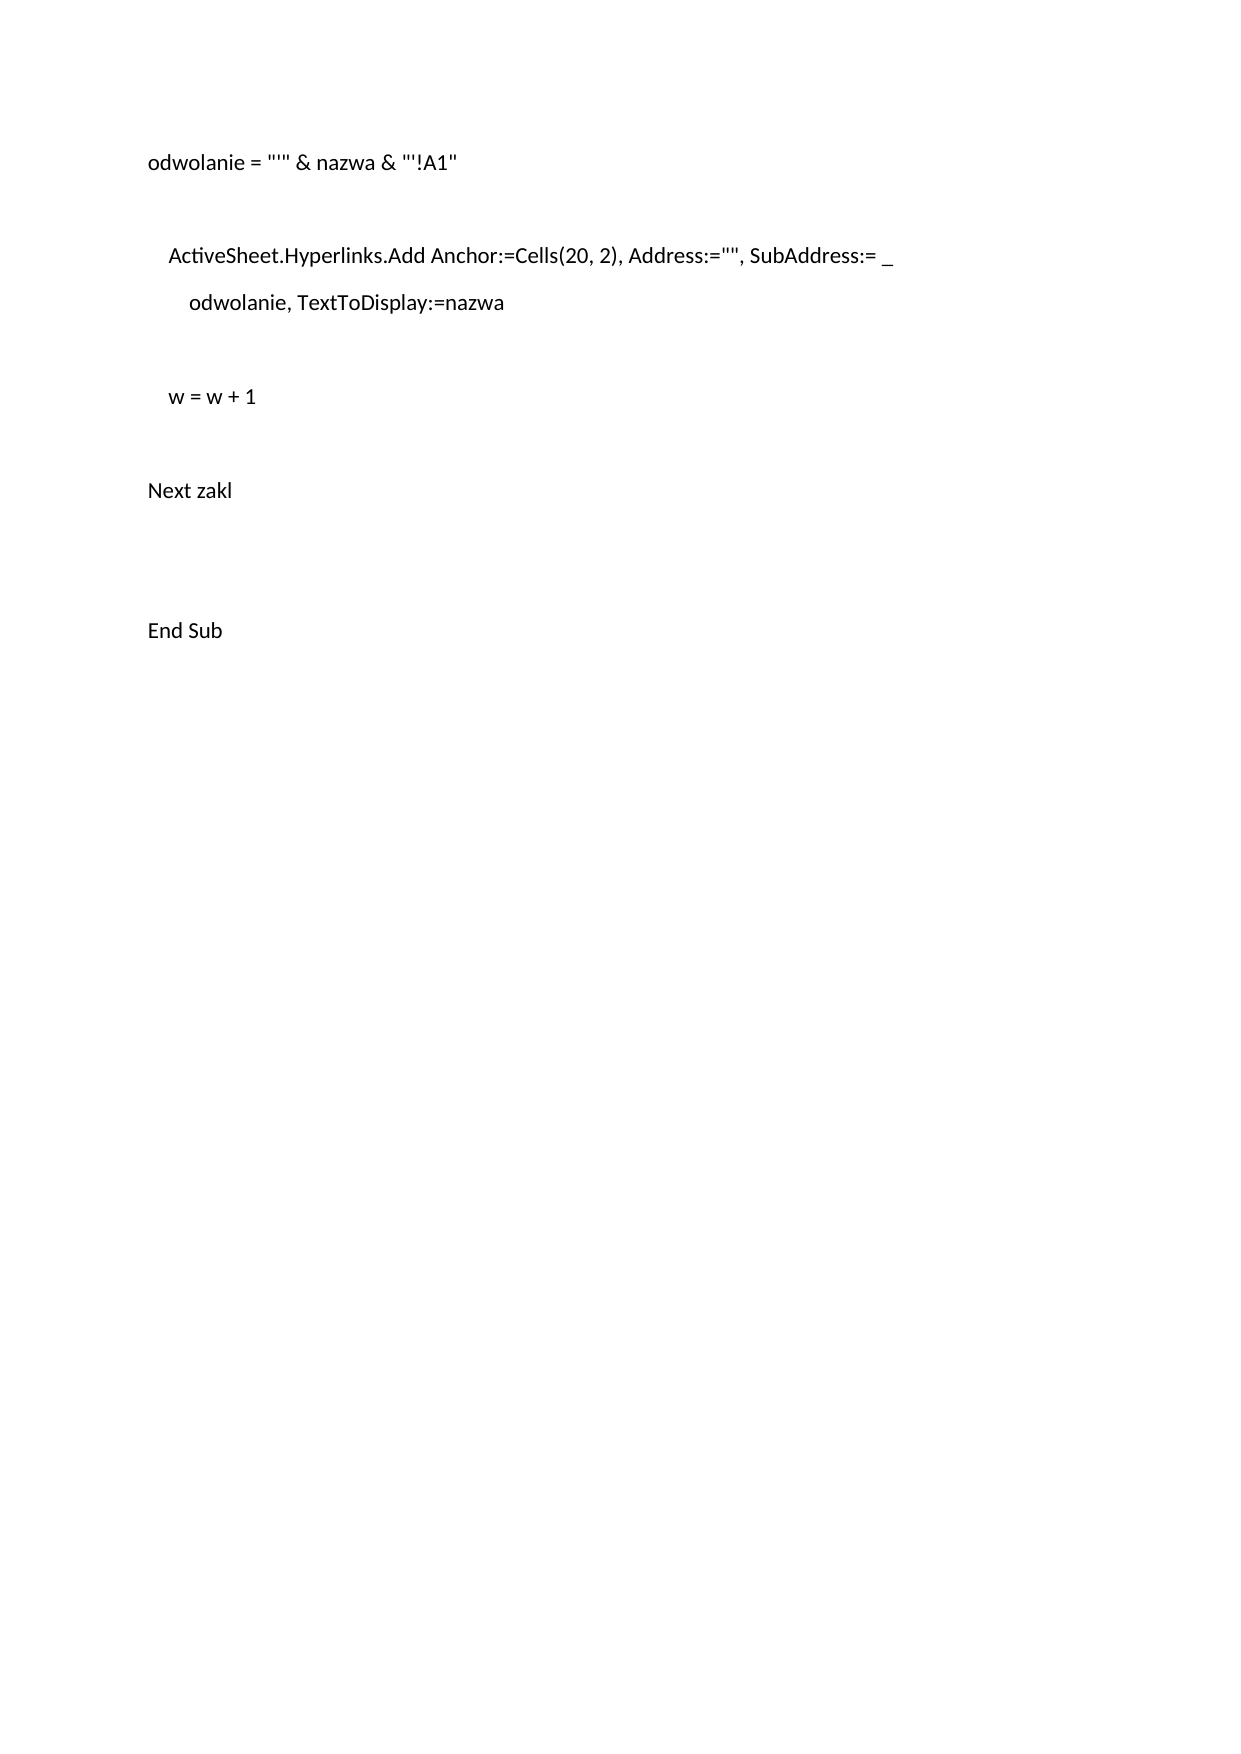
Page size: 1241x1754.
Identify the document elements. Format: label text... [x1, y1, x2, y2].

text odwolanie, TextToDisplay:=nazwa [148, 288, 1093, 316]
text Next zakl [148, 476, 1093, 504]
text w = w + 1 [148, 382, 1093, 410]
text End Sub [148, 616, 1093, 644]
text odwolanie = "'" & nazwa & "'!A1" [148, 148, 1093, 176]
text ActiveSheet.Hyperlinks.Add Anchor:=Cells(20, 2), Address:="", SubAddress:= _ [148, 241, 1093, 269]
